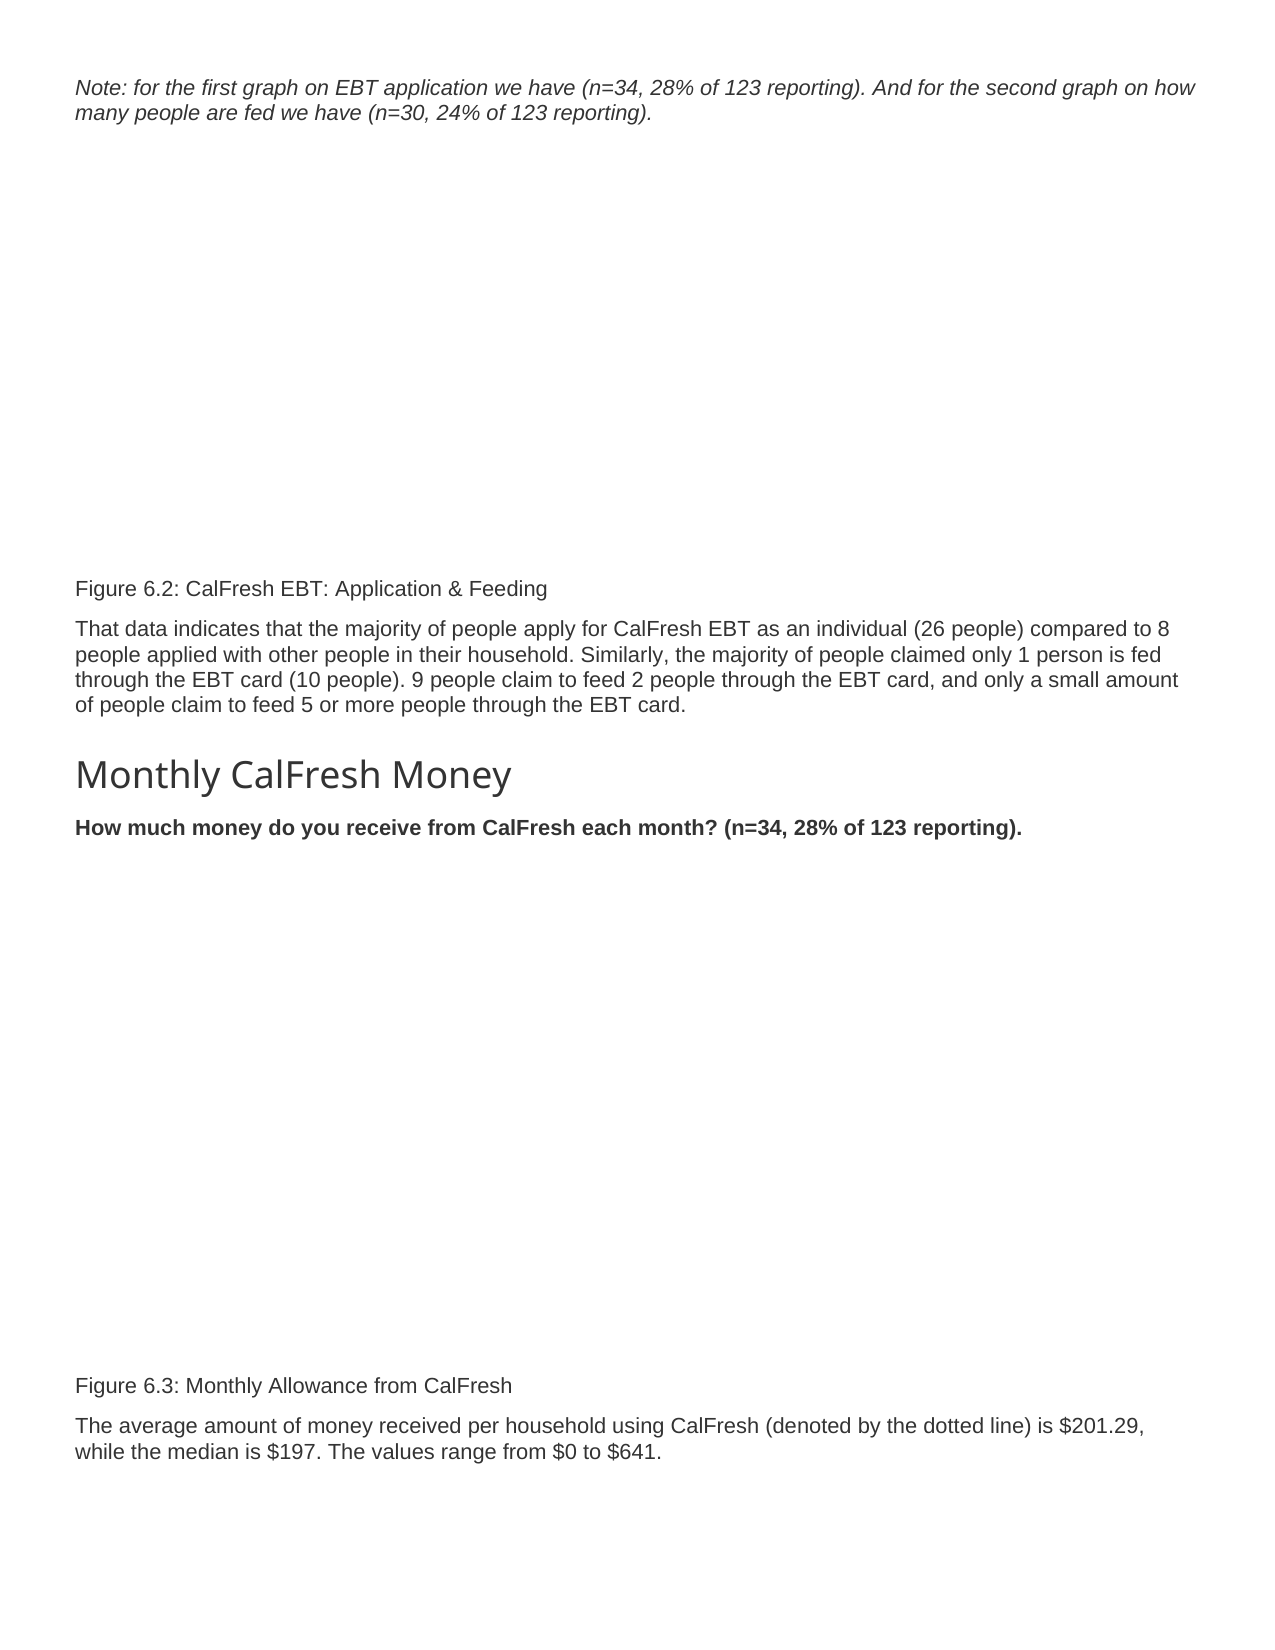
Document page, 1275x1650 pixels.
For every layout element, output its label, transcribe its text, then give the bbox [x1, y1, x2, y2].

text How much money do you receive from CalFresh each month? (n=34, 28% of 123 reporting). [75, 815, 1200, 1357]
text Figure 6.3: Monthly Allowance from CalFresh [75, 1372, 1200, 1398]
text Note: for the first graph on EBT application we have (n=34, 28% of 123 reporting). And for the second graph on how many people are fed we have (n=30, 24% of 123 reporting). [75, 75, 1200, 560]
text The average amount of money received per household using CalFresh (denoted by the dotted line) is $201.29, while the median is $197. The values range from $0 to $641. [75, 1413, 1200, 1464]
text Figure 6.2: CalFresh EBT: Application & Feeding [75, 575, 1200, 601]
text That data indicates that the majority of people apply for CalFresh EBT as an individual (26 people) compared to 8 people applied with other people in their household. Similarly, the majority of people claimed only 1 person is fed through the EBT card (10 people). 9 people claim to feed 2 people through the EBT card, and only a small amount of people claim to feed 5 or more people through the EBT card. [75, 616, 1200, 717]
text Monthly CalFresh Money [75, 748, 1200, 799]
